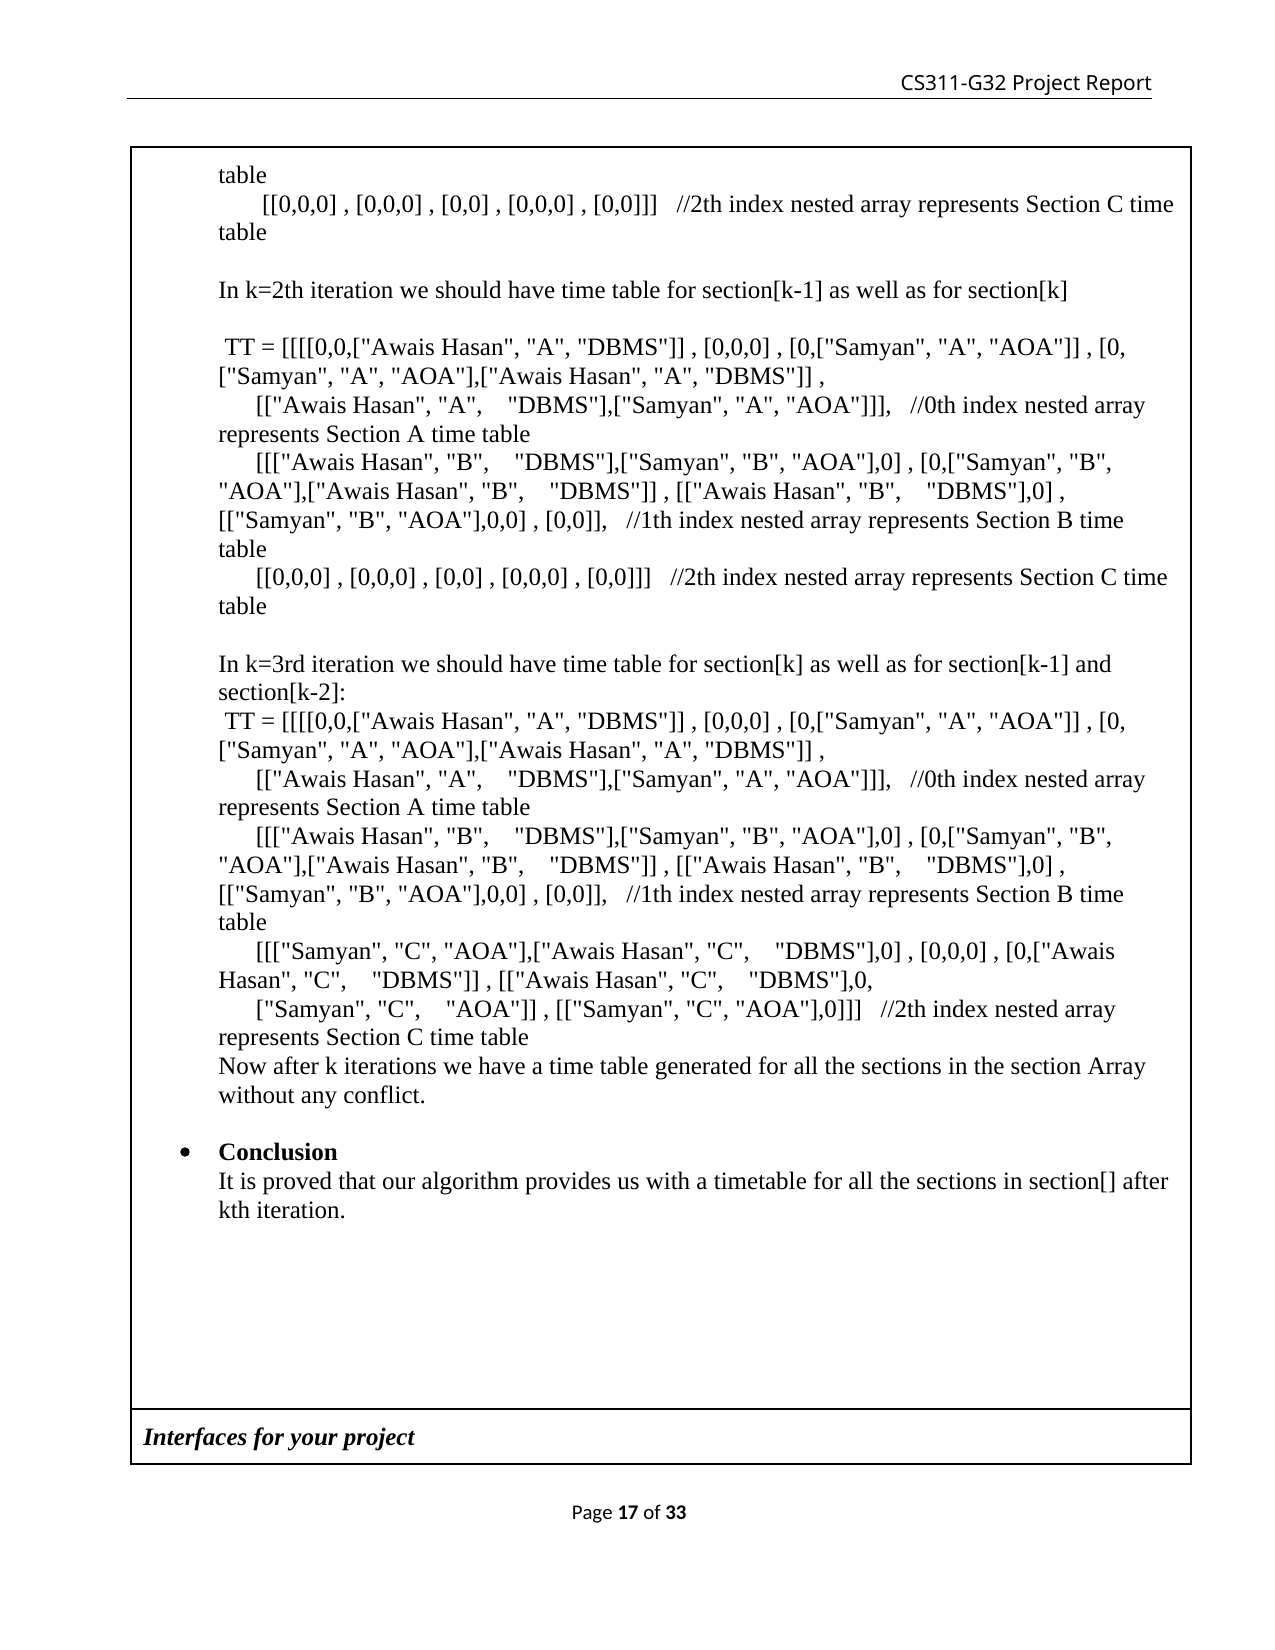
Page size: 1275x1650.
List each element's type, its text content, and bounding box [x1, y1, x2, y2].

table_cell Interfaces for your project [132, 1410, 1190, 1463]
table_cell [132, 148, 1190, 1408]
